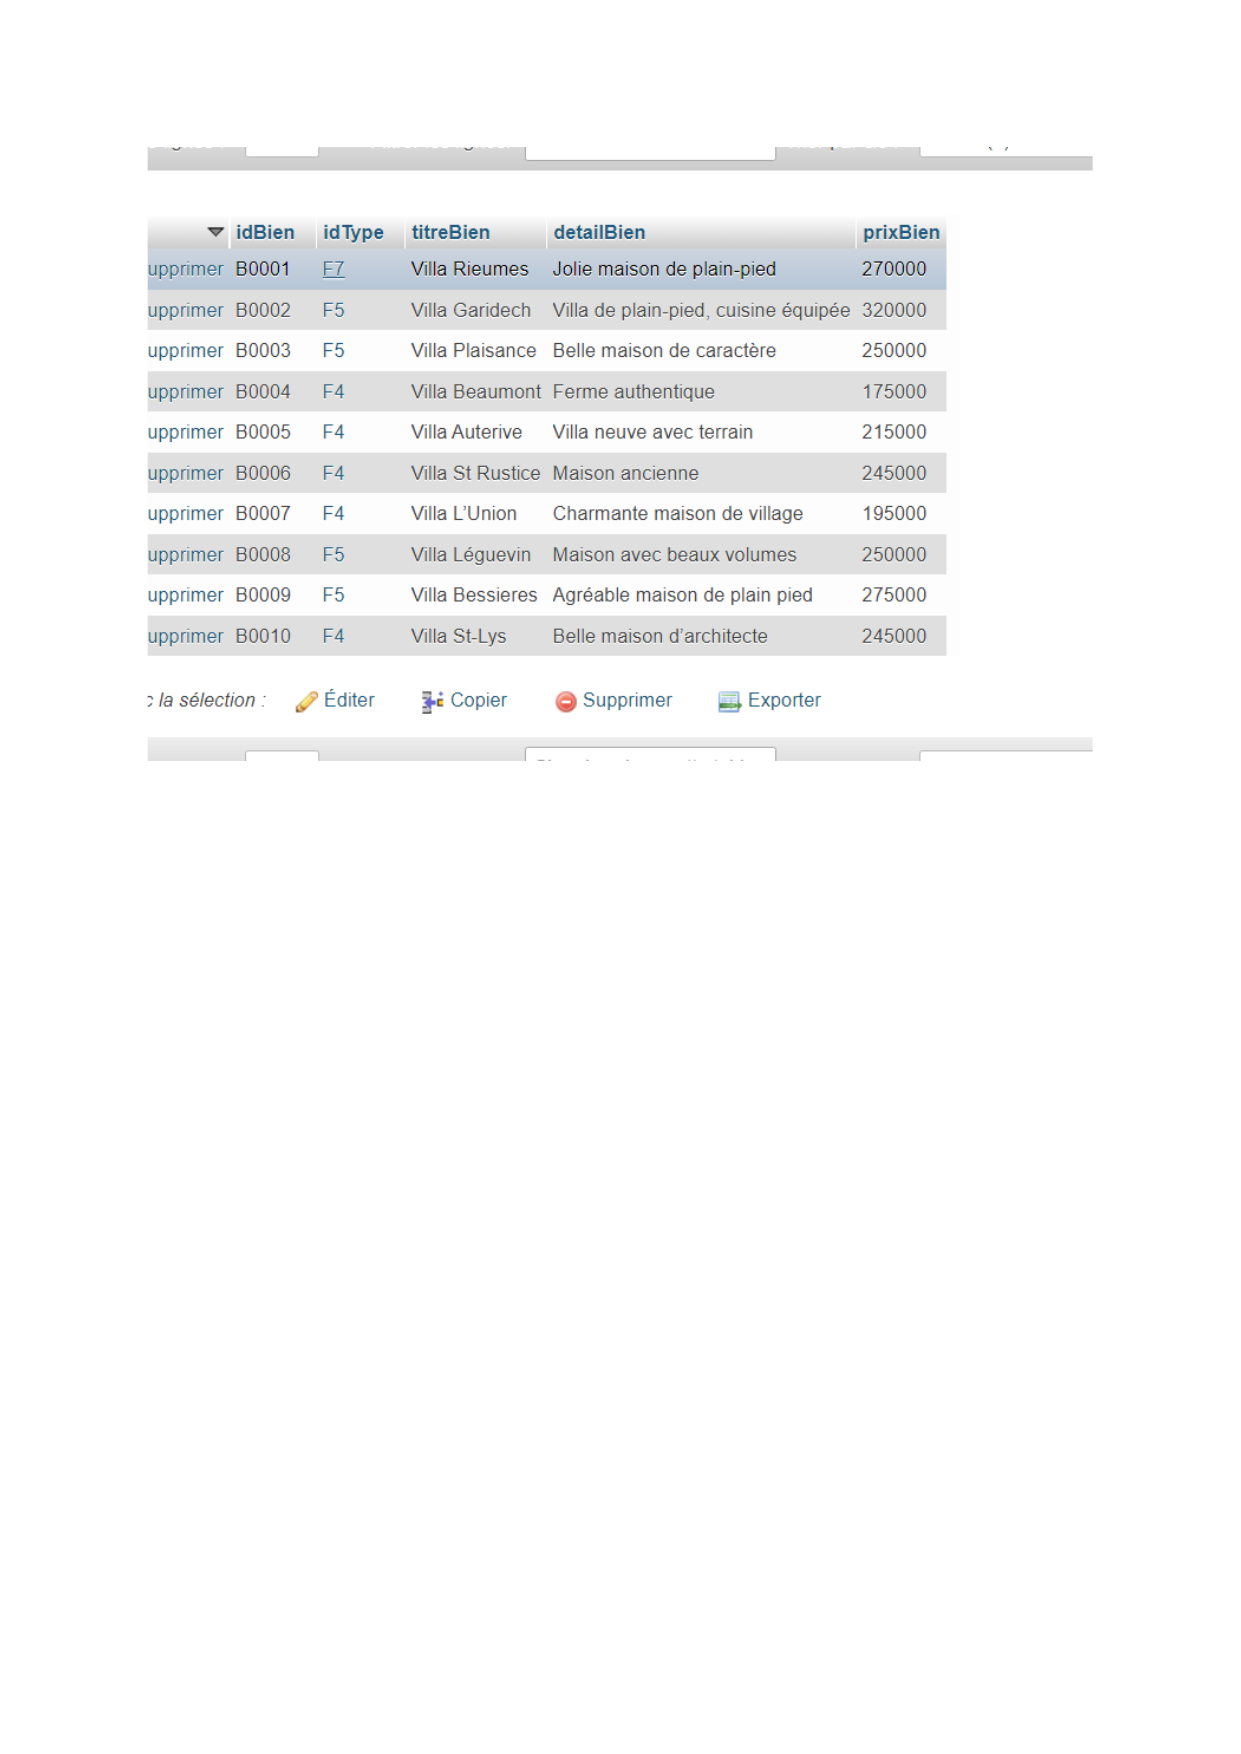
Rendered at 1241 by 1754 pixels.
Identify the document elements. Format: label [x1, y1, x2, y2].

picture [147, 147, 1093, 761]
